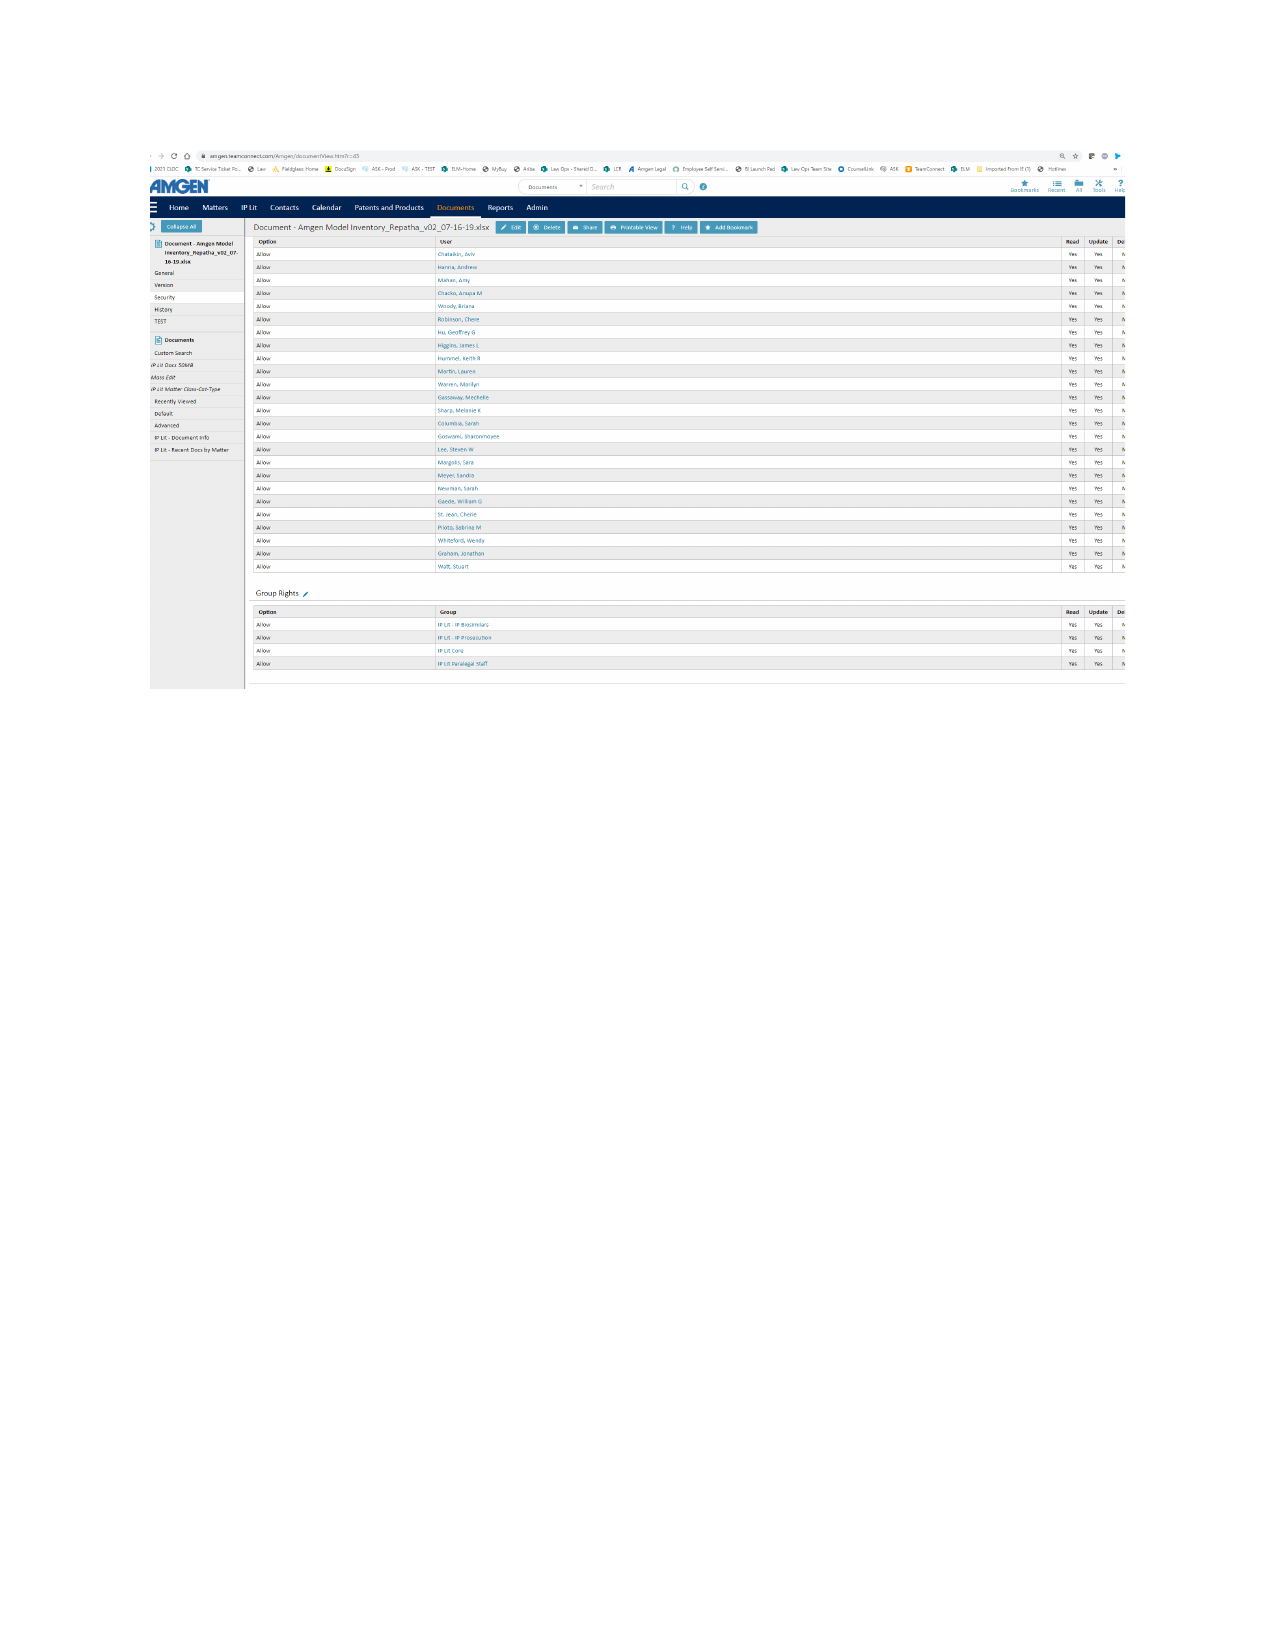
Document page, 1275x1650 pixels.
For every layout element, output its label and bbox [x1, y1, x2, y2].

picture [150, 150, 1125, 689]
